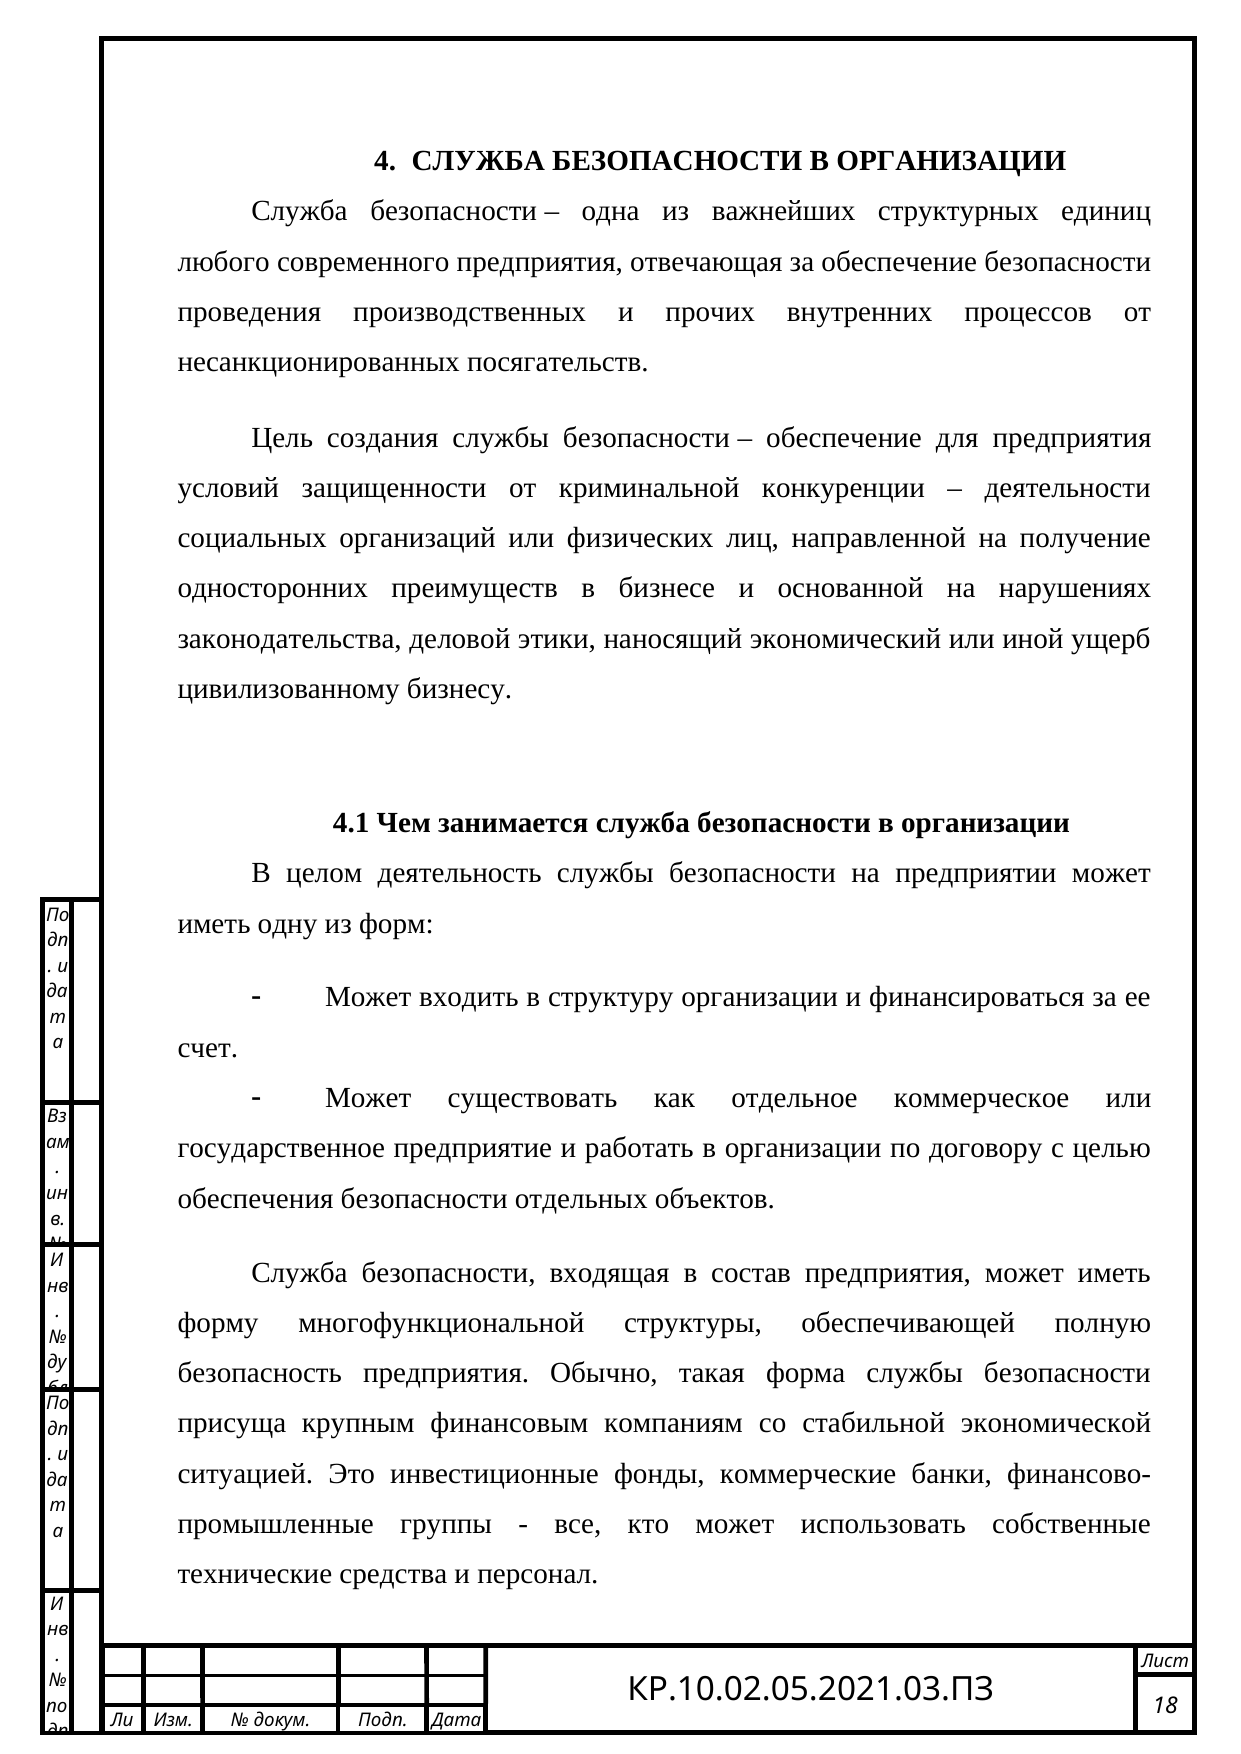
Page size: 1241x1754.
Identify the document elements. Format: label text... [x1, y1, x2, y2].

list Может входить в структуру организации и финансироваться за ее счет. [177, 979, 1152, 1063]
list Может существовать как отдельное коммерческое или государственное предприятие и работать в организации по договору с целью обеспечения безопасности отдельных объектов. [177, 1080, 1152, 1214]
text Цель создания службы безопасности – обеспечение для предприятия условий защищенности от криминальной конкуренции – деятельности социальных организаций или физических лиц, направленной на получение односторонних преимуществ в бизнесе и основанной на нарушениях законодательства, деловой этики, наносящий экономический или иной ущерб цивилизованному бизнесу. [177, 420, 1152, 705]
text Служба безопасности, входящая в состав предприятия, может иметь форму многофункциональной структуры, обеспечивающей полную безопасность предприятия. Обычно, такая форма службы безопасности присуща крупным финансовым компаниям со стабильной экономической ситуацией. Это инвестиционные фонды, коммерческие банки, финансово-промышленные группы - все, кто может использовать собственные технические средства и персонал. [177, 1255, 1152, 1590]
subtitle 4.1 Чем занимается служба безопасности в организации [177, 805, 1152, 839]
text В целом деятельность службы безопасности на предприятии может иметь одну из форм: [177, 855, 1152, 939]
text Служба безопасности – одна из важнейших структурных единиц любого современного предприятия, отвечающая за обеспечение безопасности проведения производственных и прочих внутренних процессов от несанкционированных посягательств. [177, 193, 1152, 378]
subtitle СЛУЖБА БЕЗОПАСНОСТИ В ОРГАНИЗАЦИИ [288, 143, 1152, 177]
